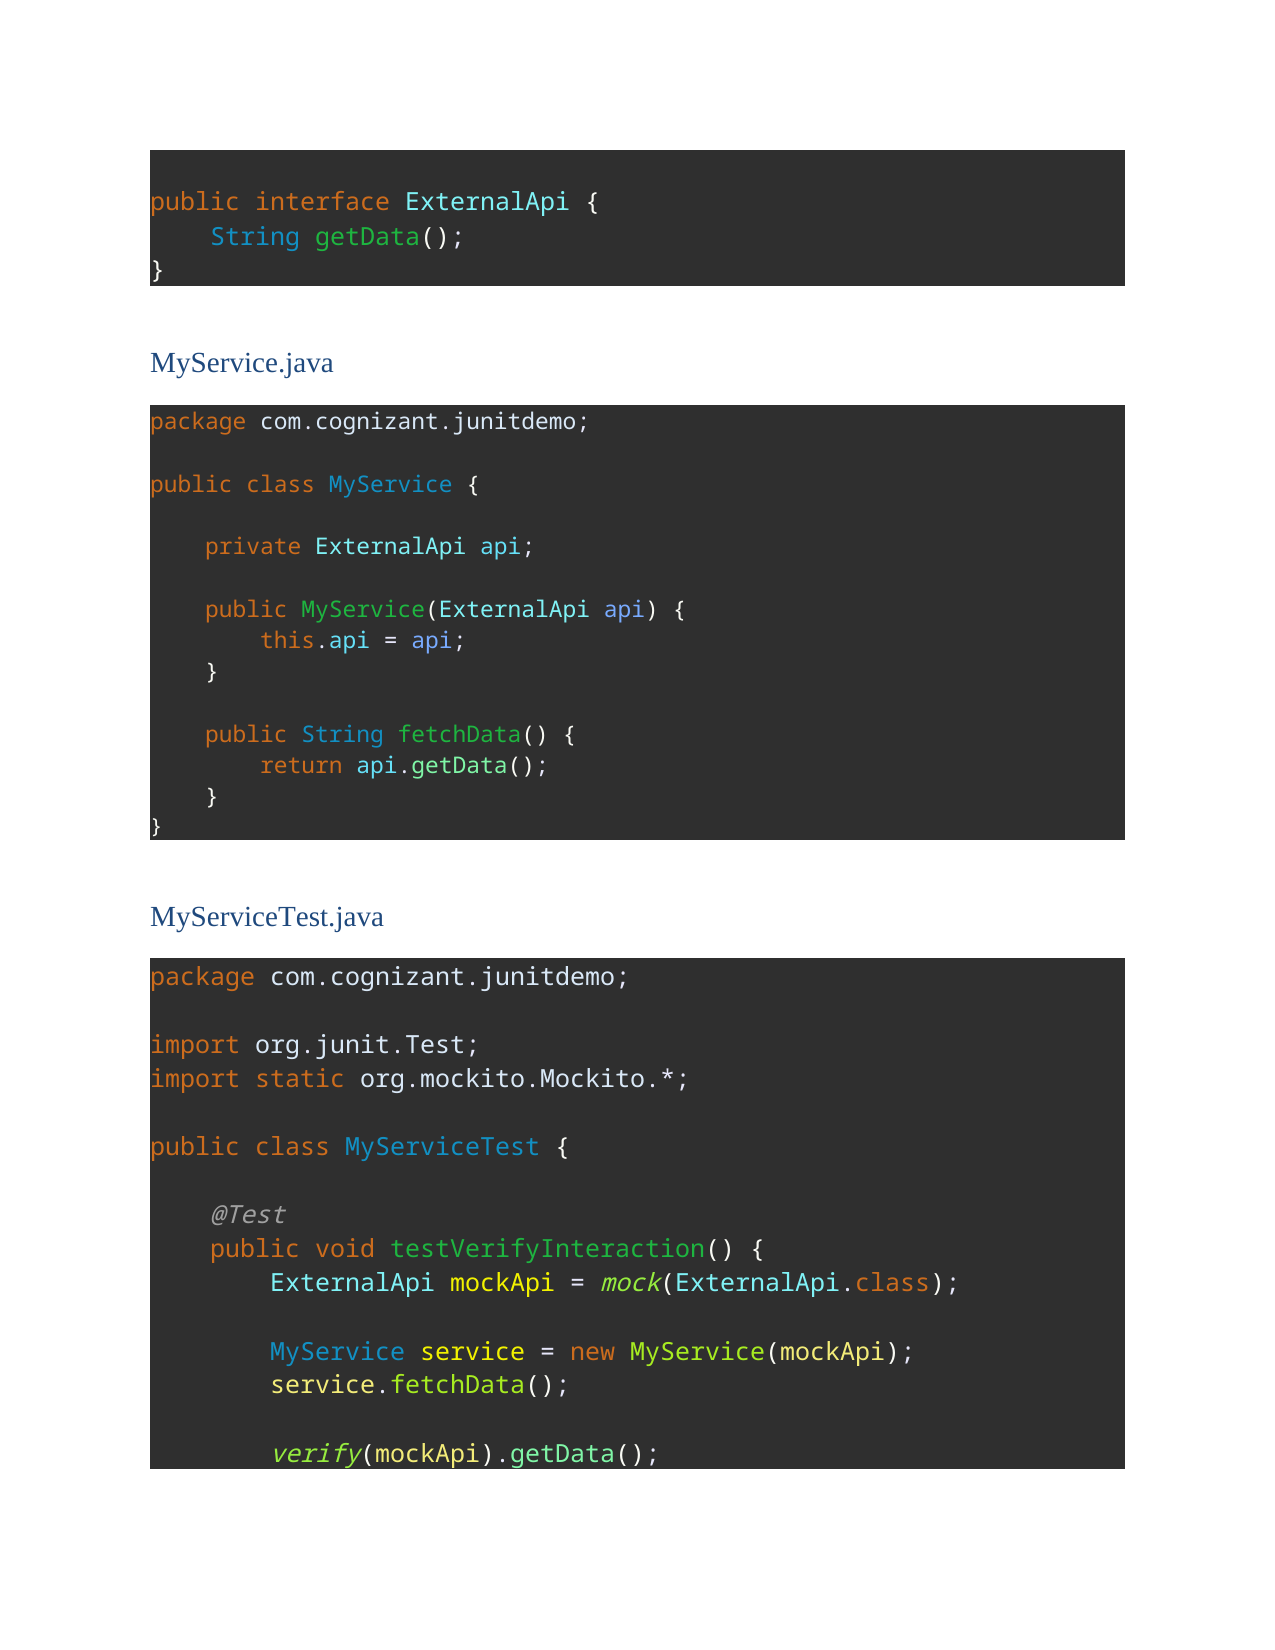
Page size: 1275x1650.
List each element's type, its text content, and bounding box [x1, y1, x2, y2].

text } [150, 252, 1125, 286]
text service.fetchData(); [150, 1367, 1125, 1401]
text String getData(); [150, 218, 1125, 252]
text package com.cognizant.junitdemo; [150, 405, 1125, 436]
text verify(mockApi).getData(); [150, 1435, 1125, 1469]
text public String fetchData() { [150, 717, 1125, 749]
text this.api = api; [150, 624, 1125, 655]
text ExternalApi mockApi = mock(ExternalApi.class); [150, 1265, 1125, 1299]
text public class MyServiceTest { [150, 1129, 1125, 1163]
text public class MyService { [150, 467, 1125, 499]
text public MyService(ExternalApi api) { [150, 592, 1125, 624]
text import org.junit.Test; [150, 1027, 1125, 1061]
text } [150, 811, 1125, 840]
text MyService service = new MyService(mockApi); [150, 1333, 1125, 1367]
text public interface ExternalApi { [150, 184, 1125, 218]
text MyServiceTest.java [150, 899, 1125, 933]
text public void testVerifyInteraction() { [150, 1231, 1125, 1265]
text import static org.mockito.Mockito.*; [150, 1061, 1125, 1095]
text private ExternalApi api; [150, 530, 1125, 561]
text } [150, 780, 1125, 811]
text } [150, 655, 1125, 686]
text @Test [150, 1197, 1125, 1231]
text package com.cognizant.junitdemo; [150, 958, 1125, 992]
text MyService.java [150, 346, 1125, 379]
text return api.getData(); [150, 749, 1125, 780]
